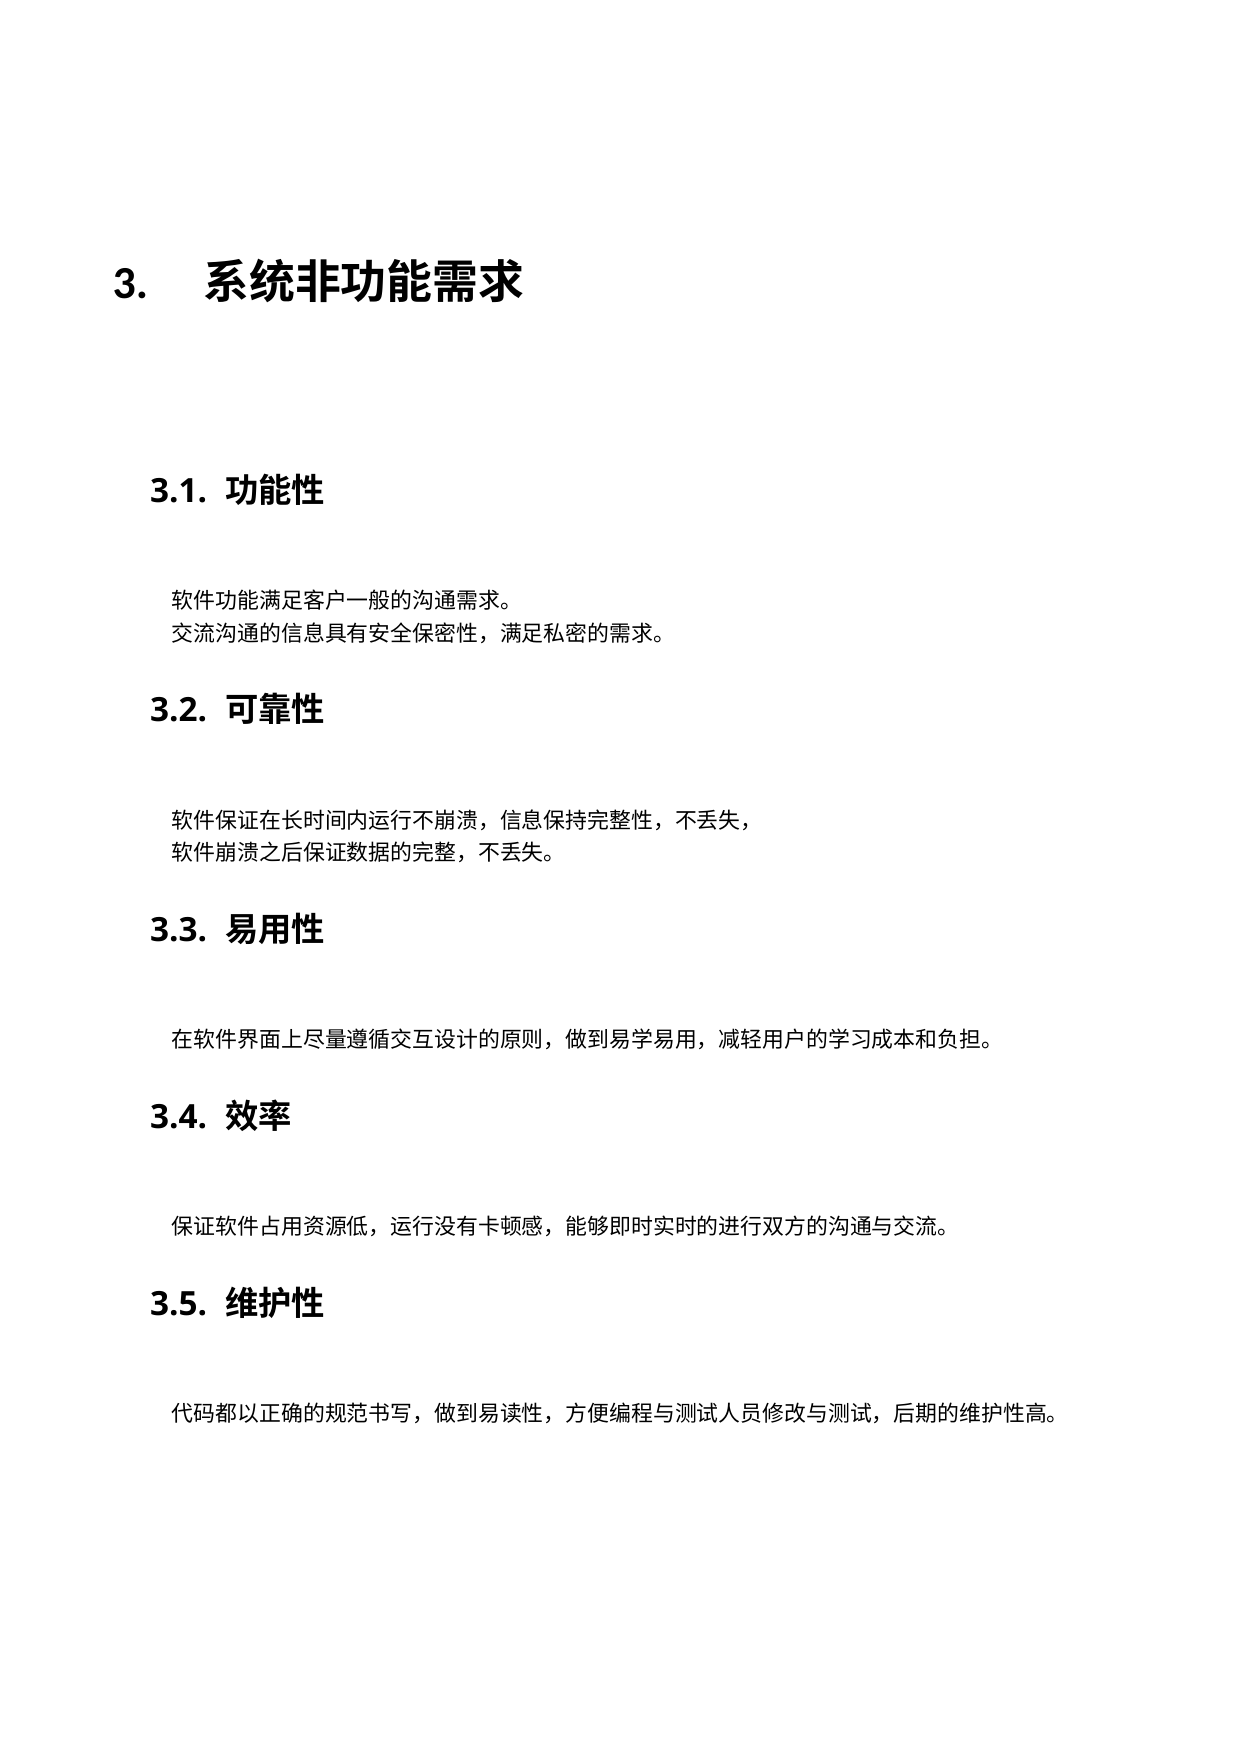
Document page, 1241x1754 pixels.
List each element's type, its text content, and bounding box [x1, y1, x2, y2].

subtitle 系统非功能需求 [112, 230, 1128, 327]
text 在软件界面上尽量遵循交互设计的原则，做到易学易用，减轻用户的学习成本和负担。 [172, 1022, 1128, 1054]
text 软件崩溃之后保证数据的完整，不丢失。 [172, 835, 1128, 867]
subtitle 易用性 [150, 894, 1128, 959]
text 交流沟通的信息具有安全保密性，满足私密的需求。 [172, 615, 1128, 648]
text 软件保证在长时间内运行不崩溃，信息保持完整性，不丢失， [172, 802, 1128, 835]
subtitle 可靠性 [150, 675, 1128, 740]
subtitle 效率 [150, 1081, 1128, 1146]
subtitle 功能性 [150, 455, 1128, 520]
text 代码都以正确的规范书写，做到易读性，方便编程与测试人员修改与测试，后期的维护性高。 [172, 1396, 1128, 1428]
subtitle 维护性 [150, 1268, 1128, 1333]
text 软件功能满足客户一般的沟通需求。 [172, 583, 1128, 615]
text 保证软件占用资源低，运行没有卡顿感，能够即时实时的进行双方的沟通与交流。 [172, 1209, 1128, 1241]
